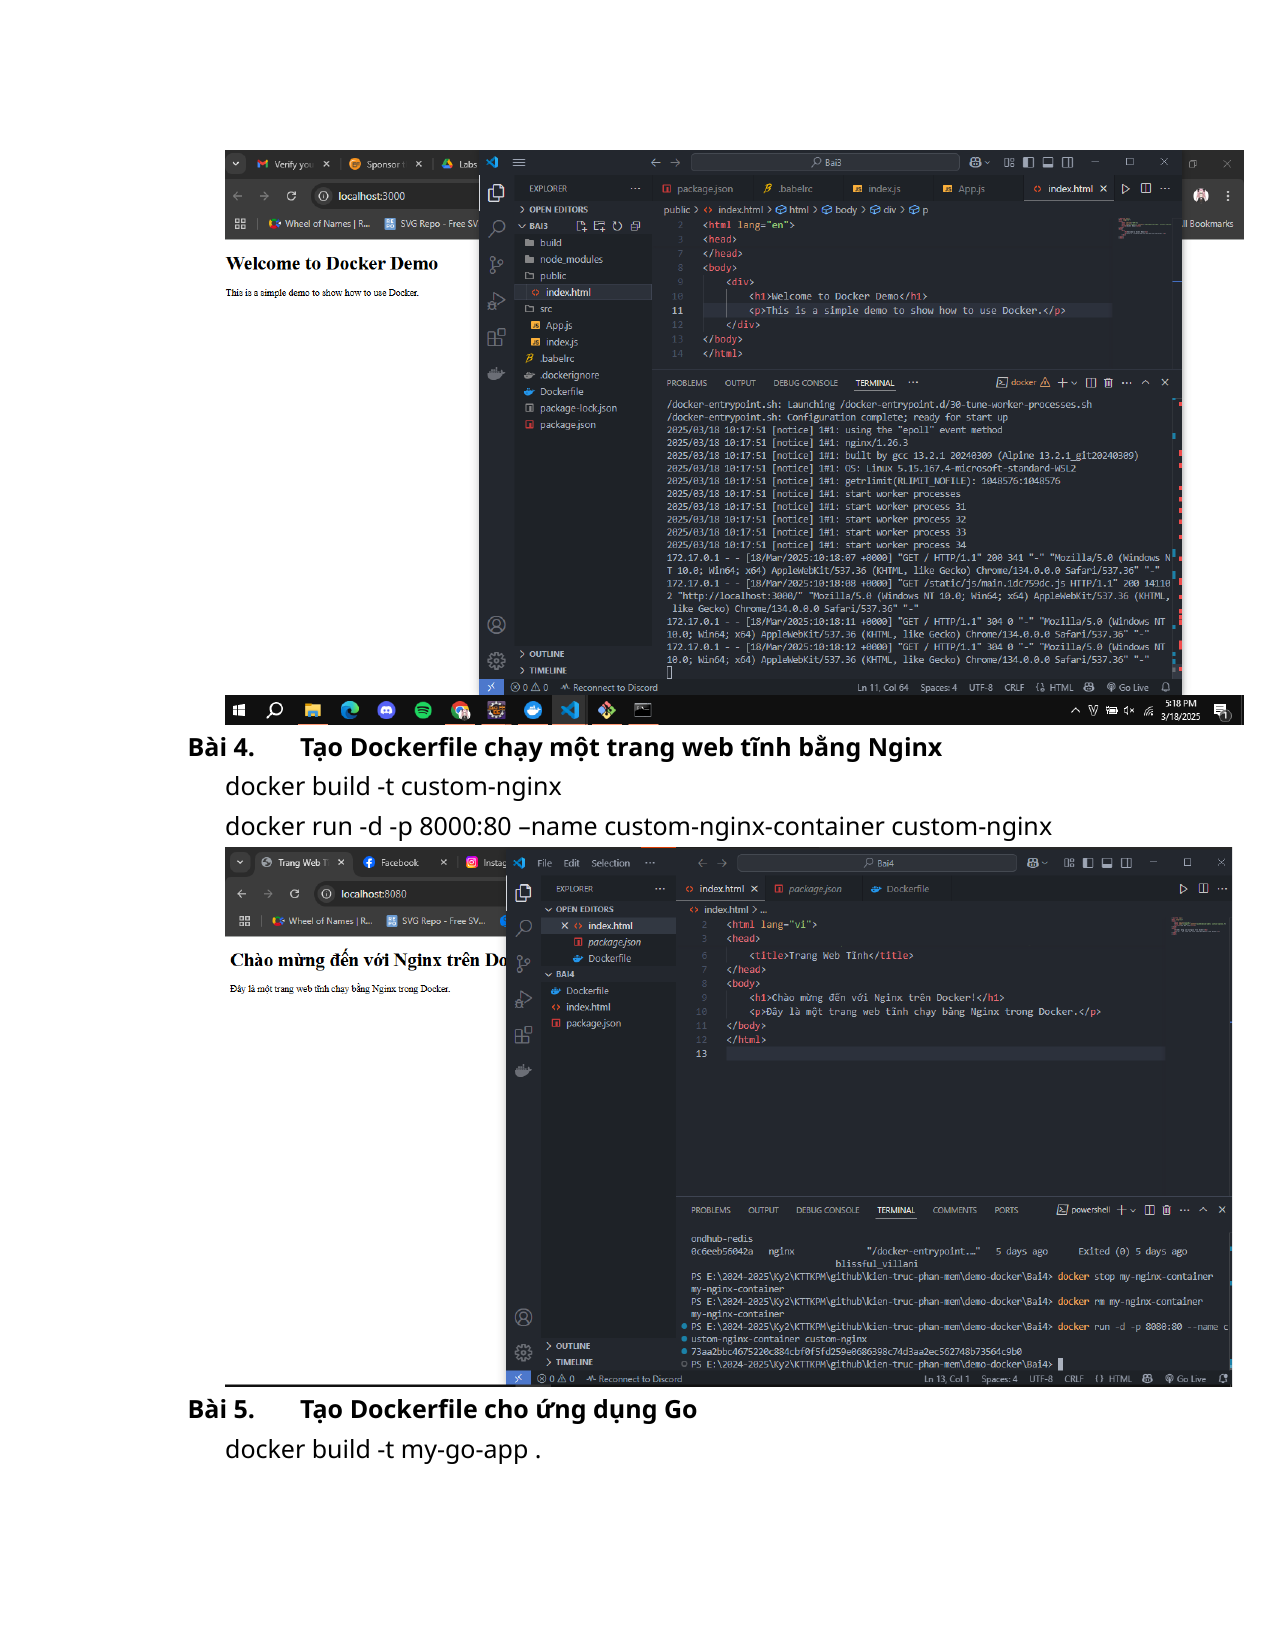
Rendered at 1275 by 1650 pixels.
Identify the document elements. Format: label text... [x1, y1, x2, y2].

picture [225, 150, 1244, 725]
list Tạo Dockerfile chạy một trang web tĩnh bằng Nginx [187, 730, 1125, 764]
list docker build -t custom-nginx [225, 769, 1125, 803]
picture [225, 847, 1233, 1387]
list docker build -t my-go-app . [225, 1431, 1125, 1465]
list Tạo Dockerfile cho ứng dụng Go [187, 1392, 1125, 1426]
list docker run -d -p 8000:80 –name custom-nginx-container custom-nginx [225, 808, 1125, 842]
